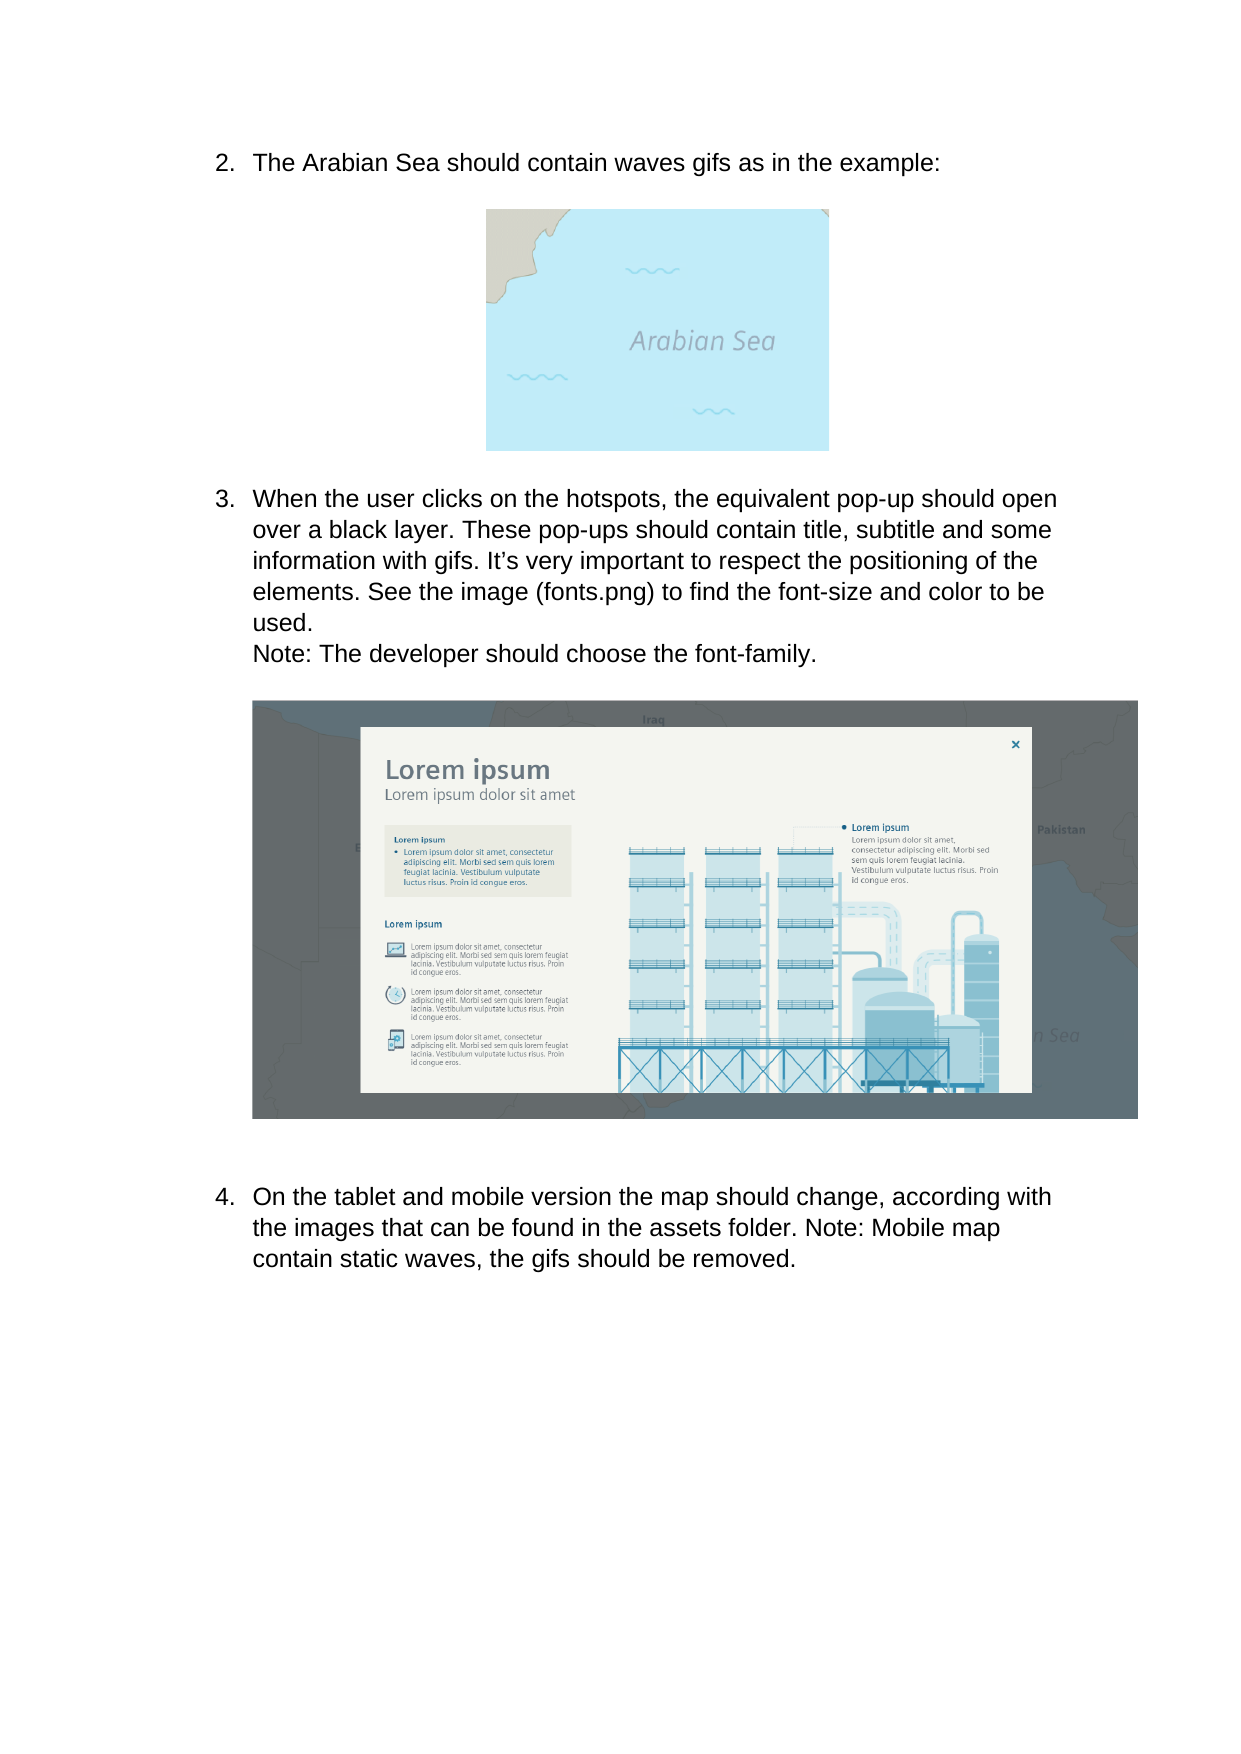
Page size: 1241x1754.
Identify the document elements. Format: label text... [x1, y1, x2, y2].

picture [486, 209, 830, 451]
list The Arabian Sea should contain waves gifs as in the example: [215, 148, 1063, 176]
picture [252, 700, 1138, 1119]
list Note: The developer should choose the font-family. [252, 639, 1063, 667]
list When the user clicks on the hotspots, the equivalent pop-up should open over a black layer. These pop-ups should contain title, subtitle and some information with gifs. It’s very important to respect the positioning of the elements. See the image (fonts.png) to find the font-size and color to be used. [215, 483, 1063, 636]
list On the tablet and mobile version the map should change, according with the images that can be found in the assets folder. Note: Mobile map contain static waves, the gifs should be removed. [215, 1182, 1063, 1273]
